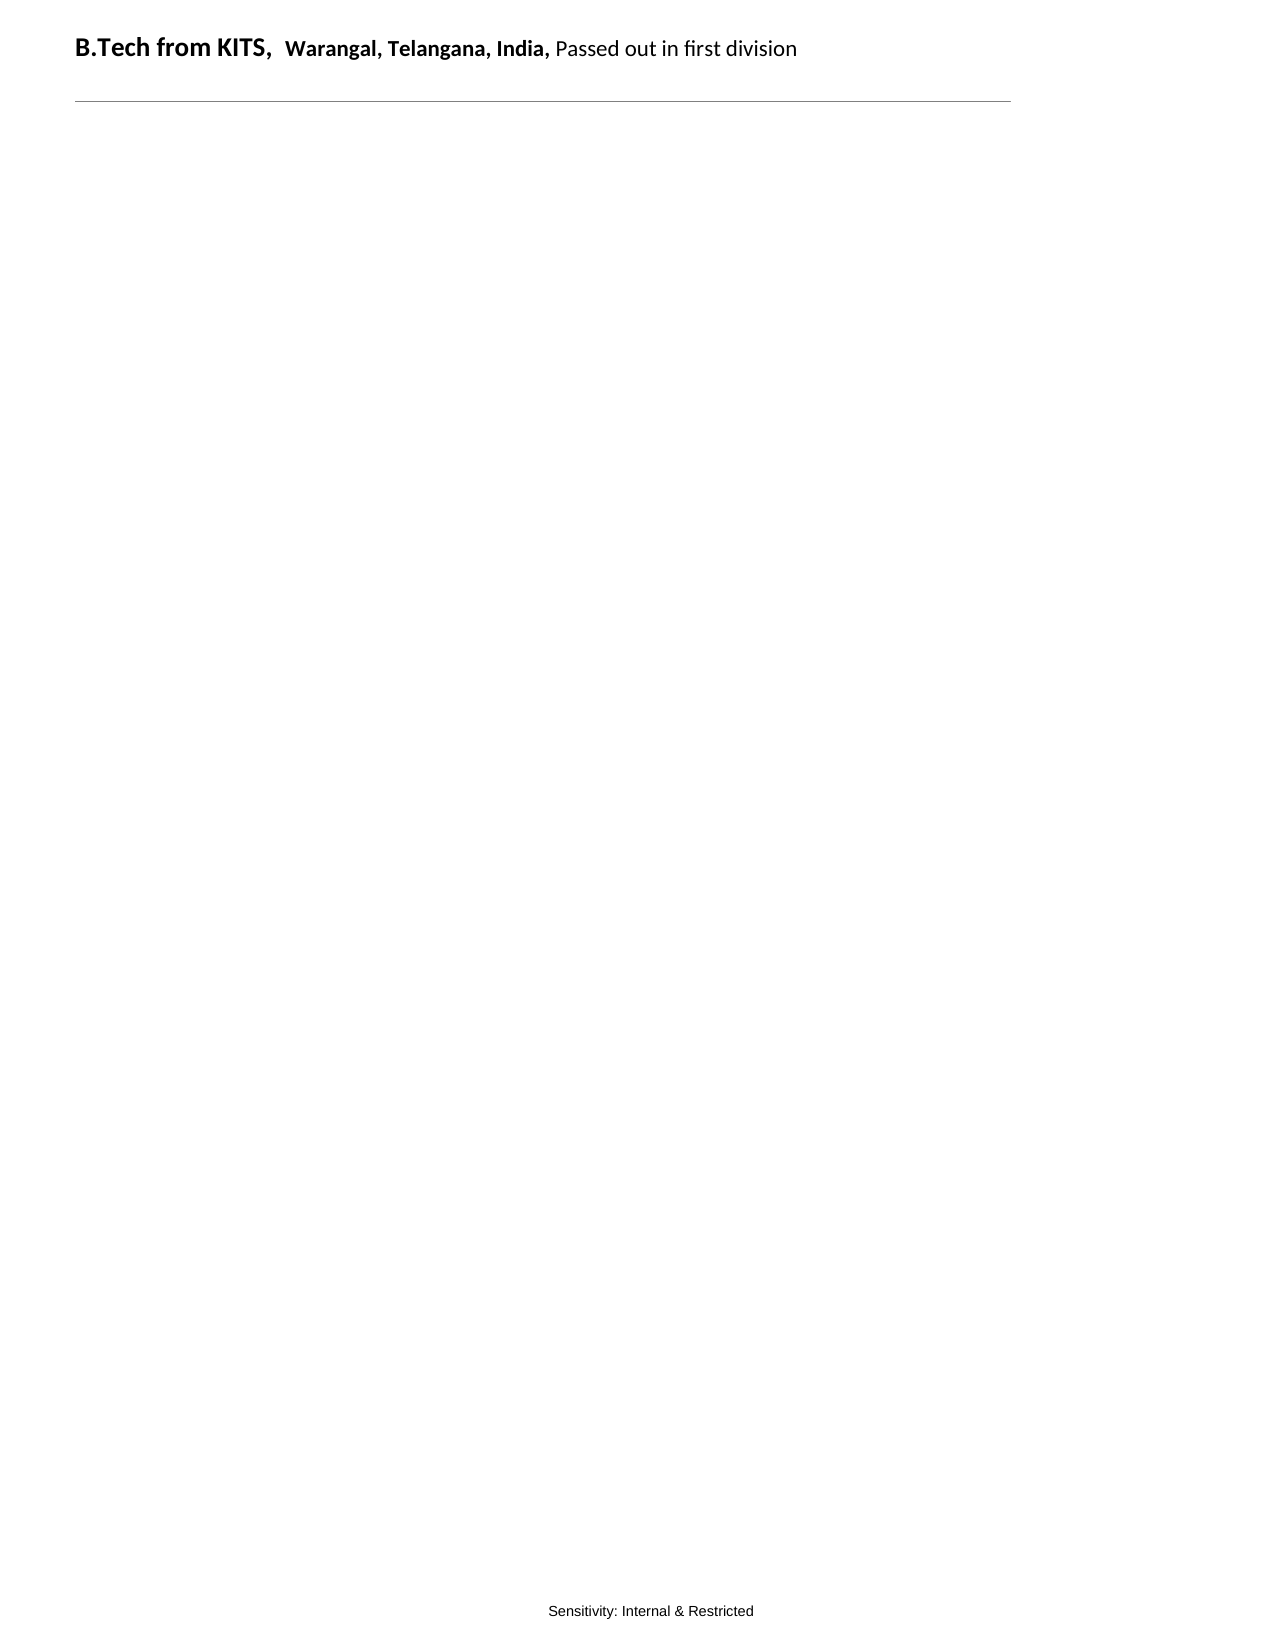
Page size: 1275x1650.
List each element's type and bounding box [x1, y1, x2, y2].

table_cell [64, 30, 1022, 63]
table_cell [64, 63, 1022, 102]
